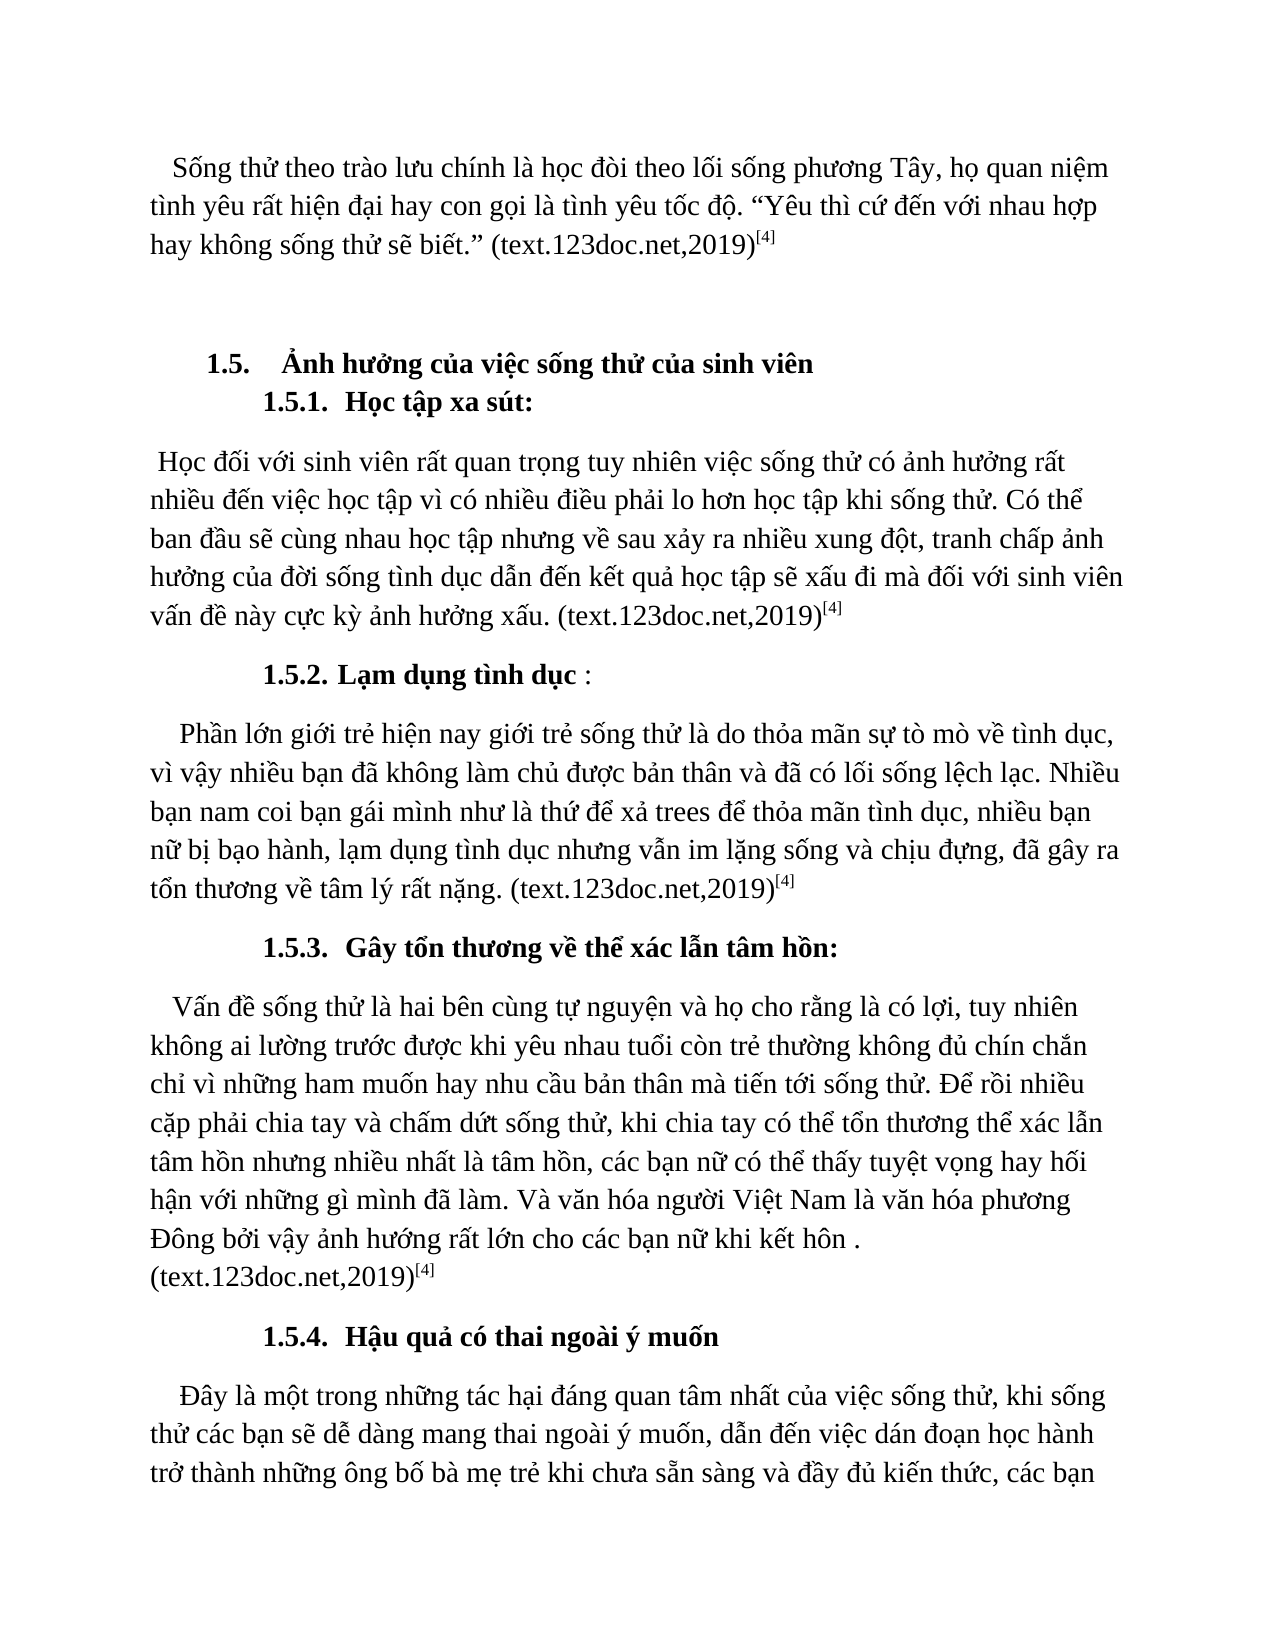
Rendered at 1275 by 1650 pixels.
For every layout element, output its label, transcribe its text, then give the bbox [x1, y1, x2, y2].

list Hậu quả có thai ngoài ý muốn [262, 1319, 1125, 1352]
text Sống thử theo trào lưu chính là học đòi theo lối sống phương Tây, họ quan niệm tình yêu rất hiện đại hay con gọi là tình yêu tốc độ. “Yêu thì cứ đến với nhau hợp hay không sống thử sẽ biết.” (text.123doc.net,2019)[4] [150, 150, 1125, 261]
text Phần lớn giới trẻ hiện nay giới trẻ sống thử là do thỏa mãn sự tò mò về tình dục, vì vậy nhiều bạn đã không làm chủ được bản thân và đã có lối sống lệch lạc. Nhiều bạn nam coi bạn gái mình như là thứ để xả trees để thỏa mãn tình dục, nhiều bạn nữ bị bạo hành, lạm dụng tình dục nhưng vẫn im lặng sống và chịu đựng, đã gây ra tổn thương về tâm lý rất nặng. (text.123doc.net,2019)[4] [150, 717, 1125, 904]
list Ảnh hưởng của việc sống thử của sinh viên [206, 346, 1125, 379]
list Gây tổn thương về thể xác lẫn tâm hồn: [262, 930, 1125, 964]
text Vấn đề sống thử là hai bên cùng tự nguyện và họ cho rằng là có lợi, tuy nhiên không ai lường trước được khi yêu nhau tuổi còn trẻ thường không đủ chín chắn chỉ vì những ham muốn hay nhu cầu bản thân mà tiến tới sống thử. Để rồi nhiều cặp phải chia tay và chấm dứt sống thử, khi chia tay có thể tổn thương thể xác lẫn tâm hồn nhưng nhiều nhất là tâm hồn, các bạn nữ có thể thấy tuyệt vọng hay hối hận với những gì mình đã làm. Và văn hóa người Việt Nam là văn hóa phương Đông bởi vậy ảnh hướng rất lớn cho các bạn nữ khi kết hôn . (text.123doc.net,2019)[4] [150, 989, 1125, 1293]
list Học tập xa sút: [262, 384, 1125, 418]
list Lạm dụng tình dục : [262, 657, 1125, 691]
text Học đối với sinh viên rất quan trọng tuy nhiên việc sống thử có ảnh hưởng rất nhiều đến việc học tập vì có nhiều điều phải lo hơn học tập khi sống thử. Có thể ban đầu sẽ cùng nhau học tập nhưng về sau xảy ra nhiều xung đột, tranh chấp ảnh hưởng của đời sống tình dục dẫn đến kết quả học tập sẽ xấu đi mà đối với sinh viên vấn đề này cực kỳ ảnh hưởng xấu. (text.123doc.net,2019)[4] [150, 444, 1125, 631]
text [150, 1378, 1125, 1489]
